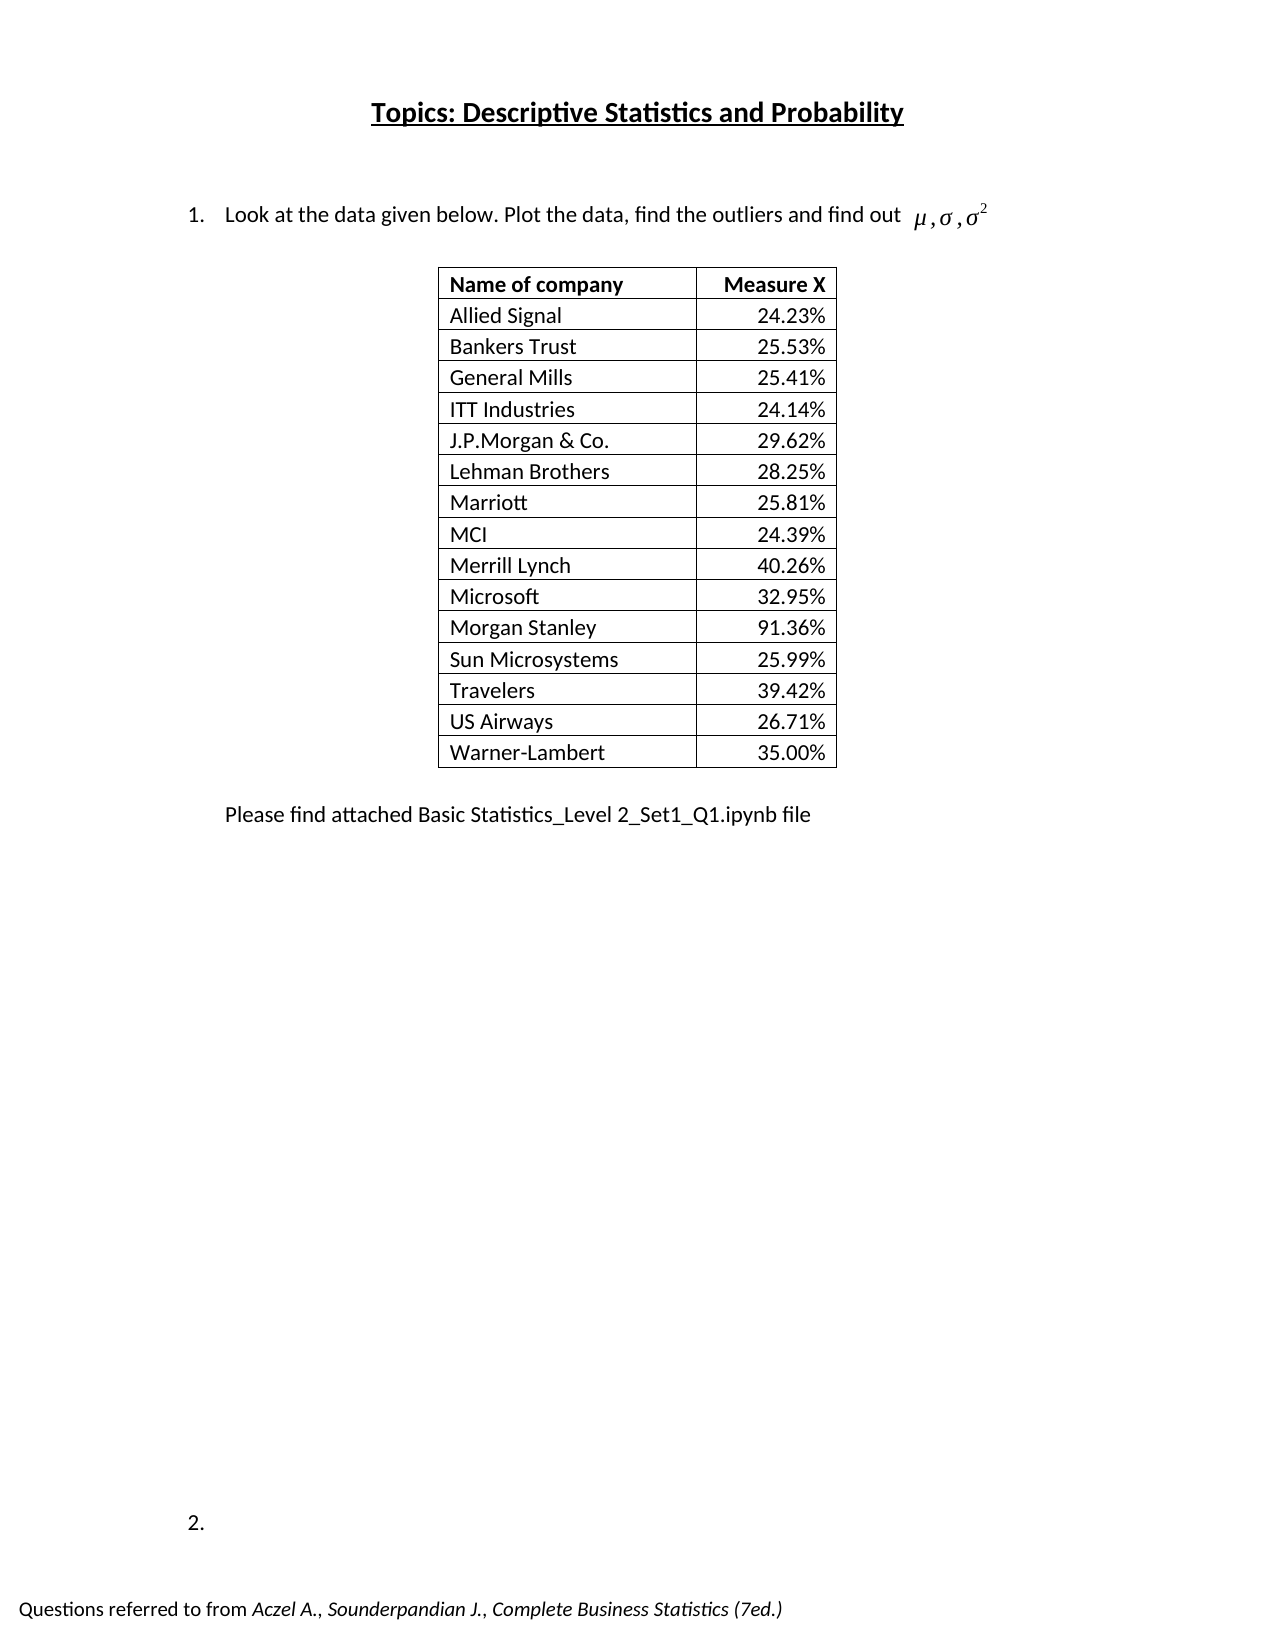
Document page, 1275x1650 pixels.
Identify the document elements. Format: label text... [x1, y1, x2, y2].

table_cell ITT Industries [439, 393, 696, 423]
table_cell 25.99% [697, 643, 836, 673]
table_cell Warner-Lambert [439, 736, 696, 767]
table_cell 91.36% [697, 611, 836, 642]
table_cell 24.23% [697, 299, 836, 329]
table_cell Bankers Trust [439, 330, 696, 360]
table_cell 26.71% [697, 705, 836, 735]
table_cell Morgan Stanley [439, 611, 696, 642]
table_header Measure X [697, 268, 836, 298]
text Please find attached Basic Statistics_Level 2_Set1_Q1.ipynb file [150, 800, 1125, 828]
table_cell 29.62% [697, 424, 836, 454]
table_cell US Airways [439, 705, 696, 735]
text Topics: Descriptive Statistics and Probability [150, 94, 1125, 129]
table_cell J.P.Morgan & Co. [439, 424, 696, 454]
table_cell 25.81% [697, 486, 836, 517]
table_cell Merrill Lynch [439, 549, 696, 579]
table_cell 39.42% [697, 674, 836, 704]
table_cell 40.26% [697, 549, 836, 579]
table_cell 24.39% [697, 518, 836, 548]
table_cell 25.41% [697, 361, 836, 392]
table_cell Sun Microsystems [439, 643, 696, 673]
table_cell Microsoft [439, 580, 696, 610]
table_cell 35.00% [697, 736, 836, 767]
table_header Name of company [439, 268, 696, 298]
table_cell General Mills [439, 361, 696, 392]
table_cell MCI [439, 518, 696, 548]
table_cell 24.14% [697, 393, 836, 423]
table_cell 28.25% [697, 455, 836, 485]
table_cell 32.95% [697, 580, 836, 610]
table_cell Lehman Brothers [439, 455, 696, 485]
list Look at the data given below. Plot the data, find the outliers and find out [187, 199, 1125, 230]
table_cell Allied Signal [439, 299, 696, 329]
table_cell 25.53% [697, 330, 836, 360]
table_cell Travelers [439, 674, 696, 704]
table_cell Marriott [439, 486, 696, 517]
